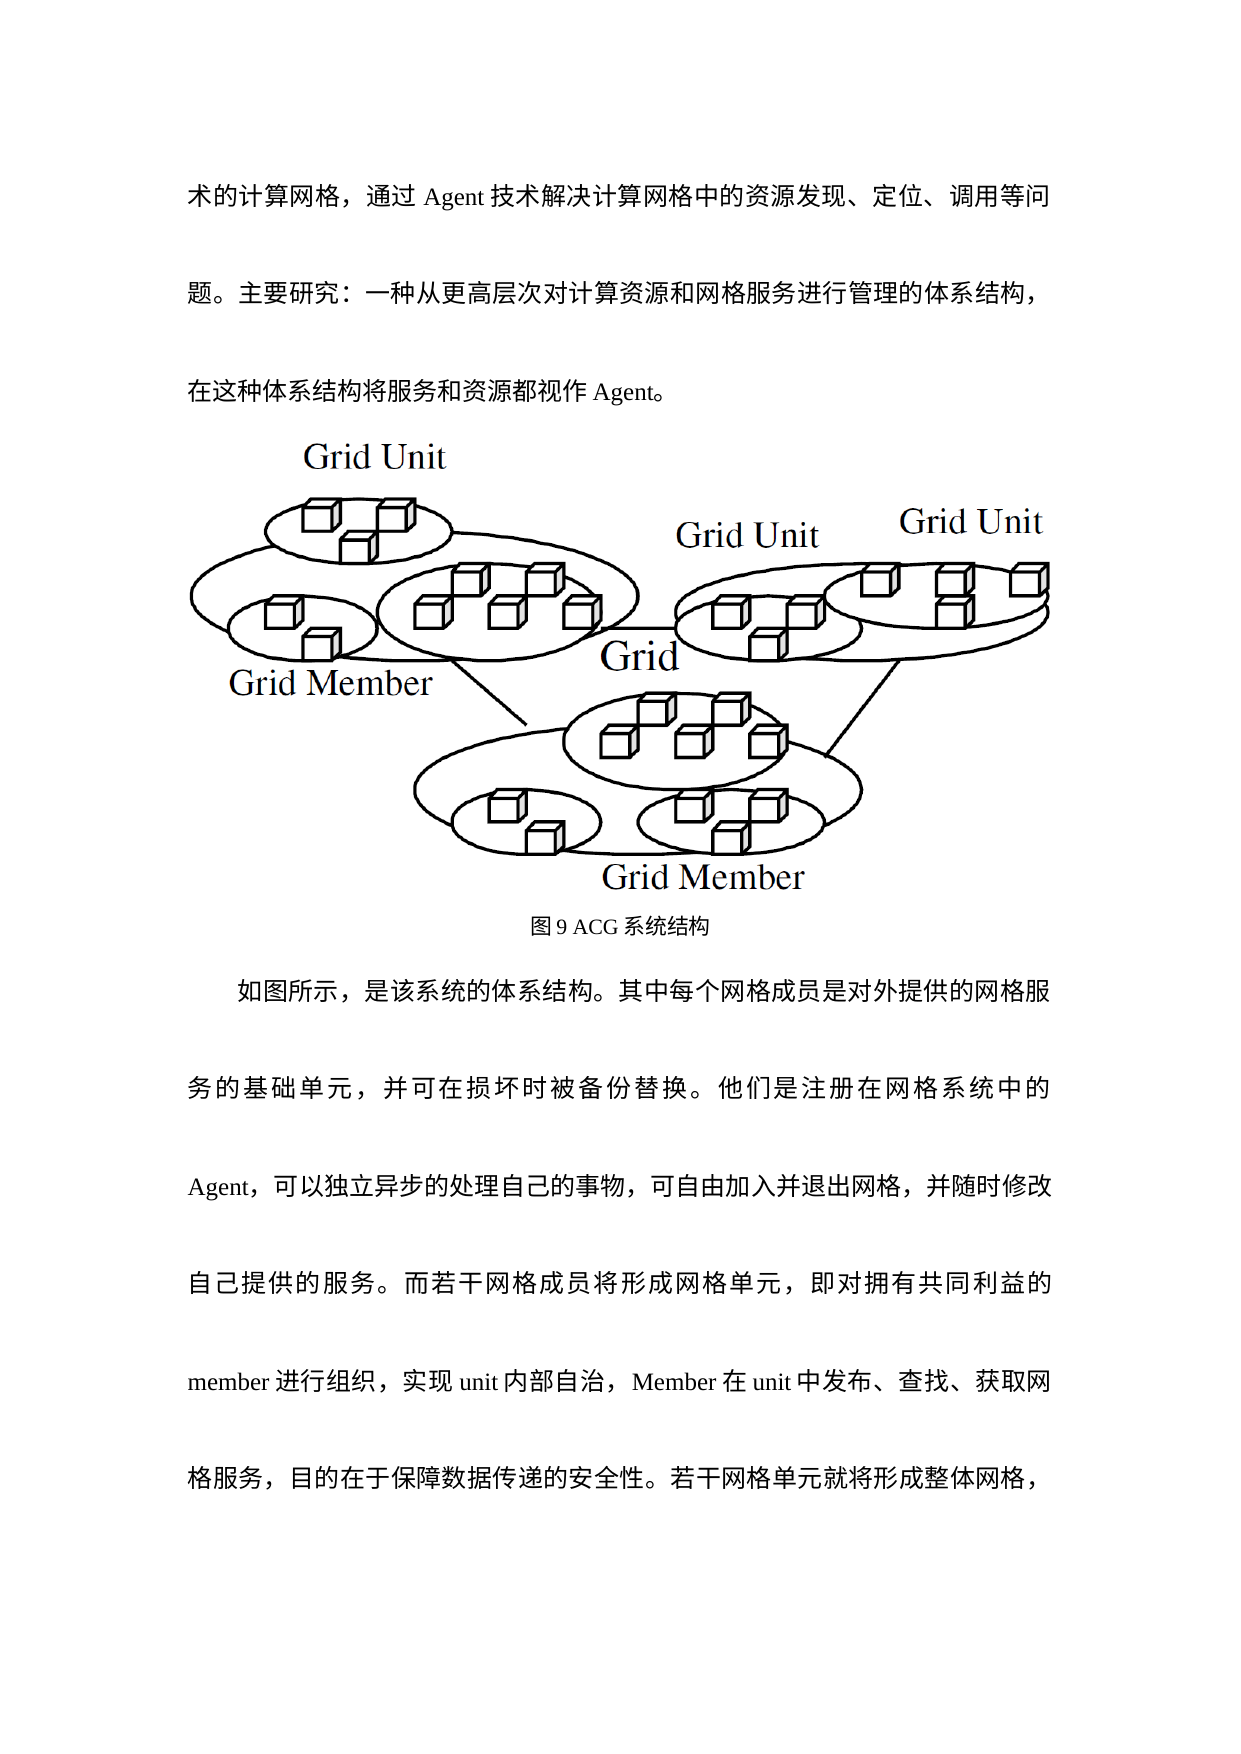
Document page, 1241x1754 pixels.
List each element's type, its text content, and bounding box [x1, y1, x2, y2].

picture [187, 440, 1053, 893]
text 图9 ACG系统结构 [187, 908, 1053, 941]
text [187, 957, 1053, 1509]
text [187, 162, 1053, 422]
